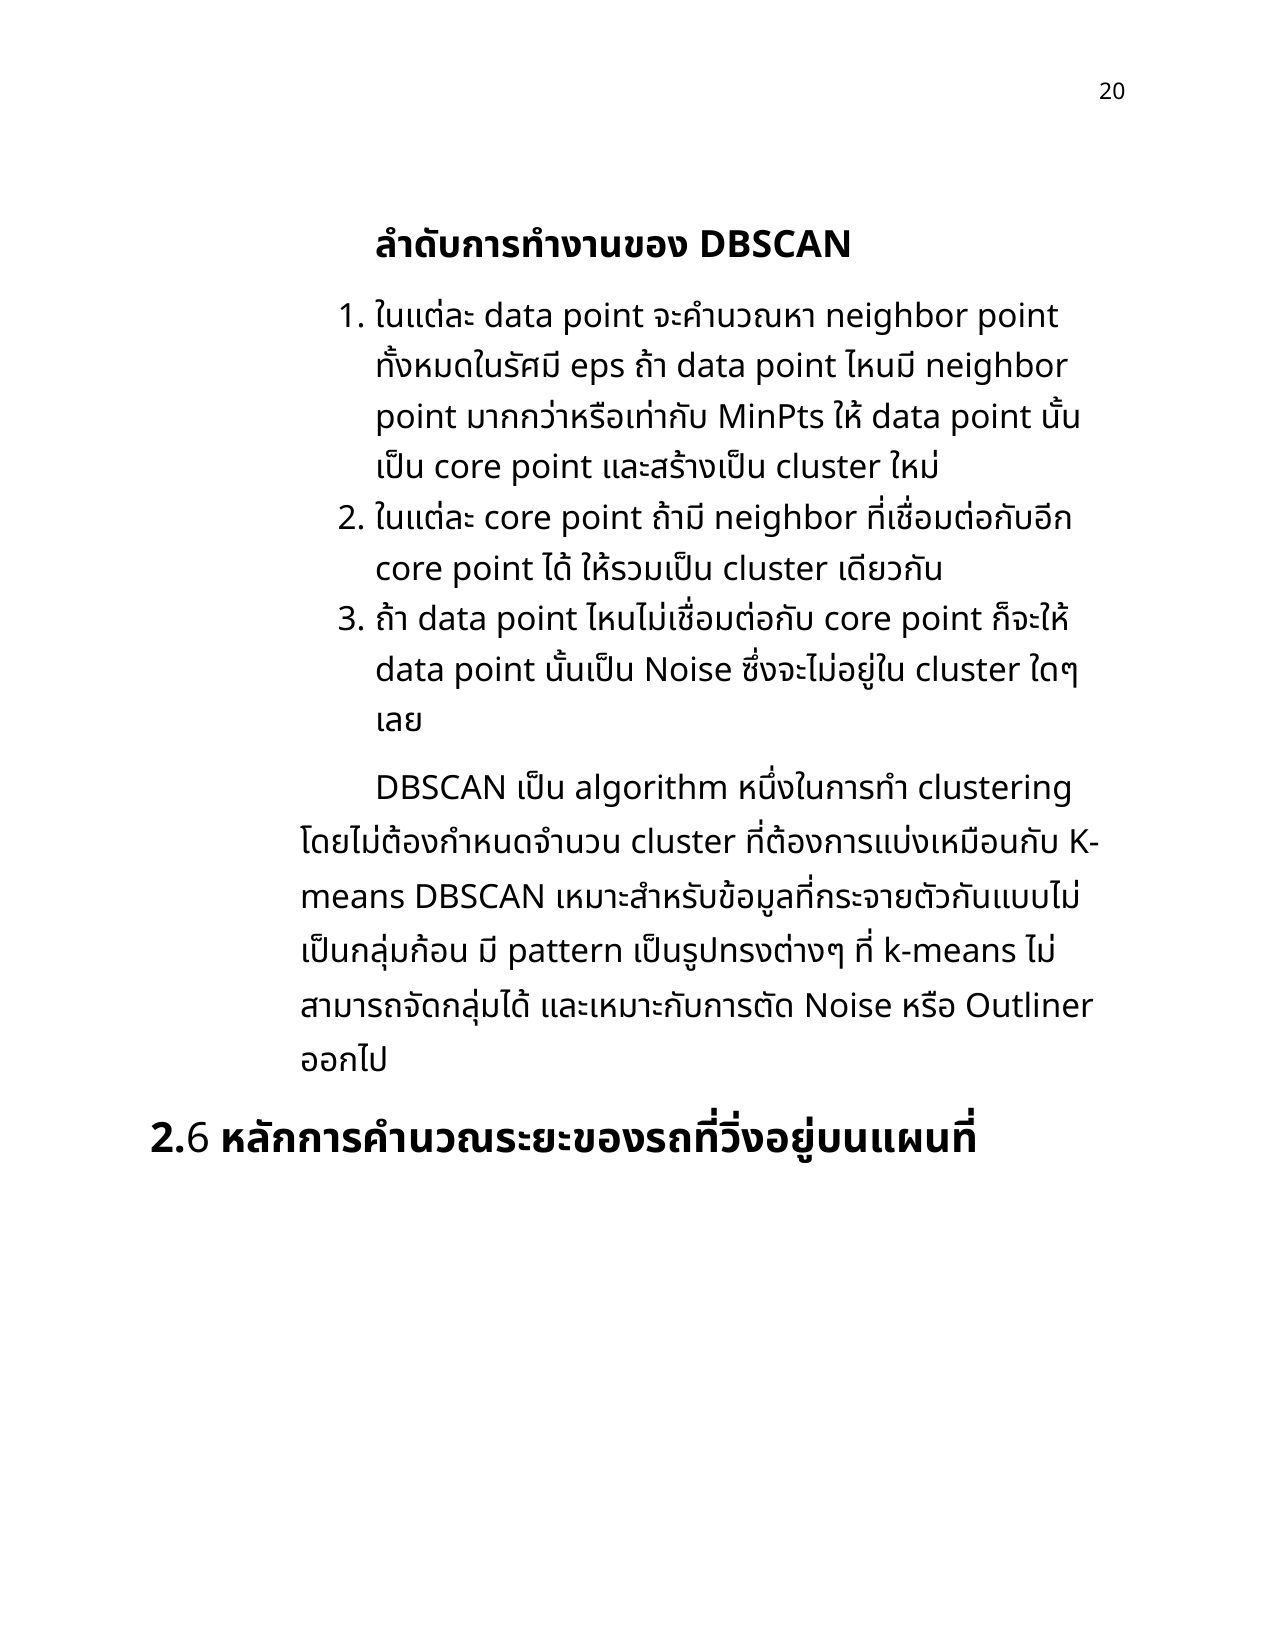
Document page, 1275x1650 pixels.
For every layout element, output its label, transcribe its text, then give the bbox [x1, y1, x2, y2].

subtitle 2.6 หลักการคำนวณระยะของรถที่วิ่งอยู่บนแผนที่ [150, 1107, 1125, 1171]
list ถ้า data point ไหนไม่เชื่อมต่อกับ core point ก็จะให้ data point นั้นเป็น Noise ซึ่งจะไม่อยู่ใน cluster ใดๆเลย [337, 595, 1125, 747]
list ในแต่ละ data point จะคำนวณหา neighbor point ทั้งหมดในรัศมี eps ถ้า data point ไหนมี neighbor point มากกว่าหรือเท่ากับ MinPts ให้ data point นั้นเป็น core point และสร้างเป็น cluster ใหม่ [337, 291, 1125, 494]
text ลำดับการทำงานของ DBSCAN [300, 218, 1125, 275]
text DBSCAN เป็น algorithm หนึ่งในการทำ clustering โดยไม่ต้องกำหนดจำนวน cluster ที่ต้องการแบ่งเหมือนกับ K-means DBSCAN เหมาะสำหรับข้อมูลที่กระจายตัวกันแบบไม่เป็นกลุ่มก้อน มี pattern เป็นรูปทรงต่างๆ ที่ k-means ไม่สามารถจัดกลุ่มได้ และเหมาะกับการตัด Noise หรือ Outliner ออกไป [300, 763, 1125, 1087]
list ในแต่ละ core point ถ้ามี neighbor ที่เชื่อมต่อกับอีก core point ได้ ให้รวมเป็น cluster เดียวกัน [337, 494, 1125, 595]
